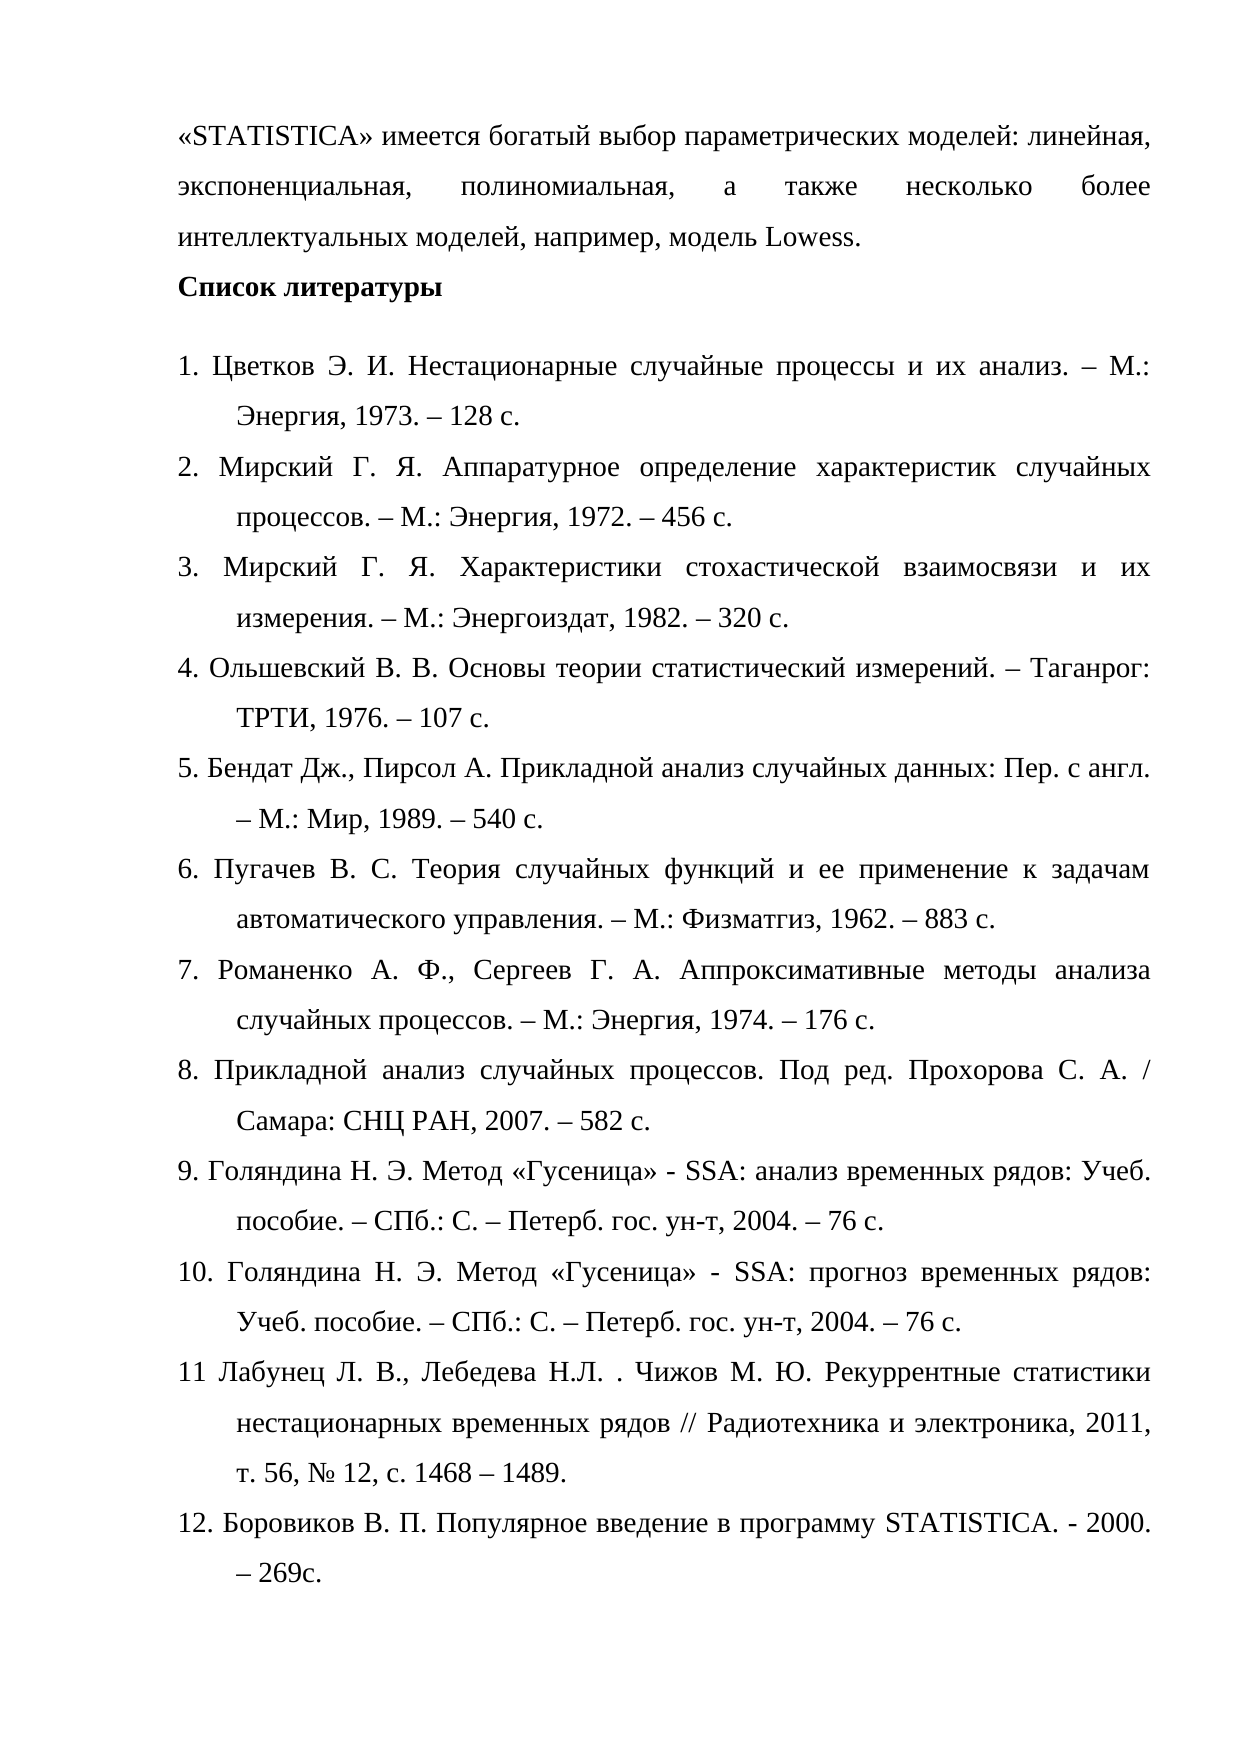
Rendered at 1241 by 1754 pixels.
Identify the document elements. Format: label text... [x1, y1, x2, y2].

text 6. Пугачев В. С. Теория случайных функций и ее применение к задачам автоматического управления. – М.: Физматгиз, 1962. – 883 с. [177, 851, 1152, 935]
text 11 Лабунец Л. В., Лебедева Н.Л. . Чижов М. Ю. Рекуррентные статистики нестационарных временных рядов // Радиотехника и электроника, 2011, т. 56, № 12, с. 1468 – 1489. [177, 1354, 1152, 1488]
text 7. Романенко А. Ф., Сергеев Г. А. Аппроксимативные методы анализа случайных процессов. – М.: Энергия, 1974. – 176 с. [177, 952, 1152, 1036]
text 8. Прикладной анализ случайных процессов. Под ред. Прохорова С. А. / Самара: СНЦ РАН, 2007. – 582 с. [177, 1052, 1152, 1136]
text 4. Ольшевский В. В. Основы теории статистический измерений. – Таганрог: ТРТИ, 1976. – 107 с. [177, 650, 1152, 734]
text 5. Бендат Дж., Пирсол А. Прикладной анализ случайных данных: Пер. с англ. – М.: Мир, 1989. – 540 с. [177, 751, 1152, 834]
text 3. Мирский Г. Я. Характеристики стохастической взаимосвязи и их измерения. – М.: Энергоиздат, 1982. – 320 с. [177, 549, 1152, 633]
text Список литературы [177, 269, 1152, 303]
text 1. Цветков Э. И. Нестационарные случайные процессы и их анализ. – М.: Энергия, 1973. – 128 с. [177, 348, 1152, 432]
text 10. Голяндина Н. Э. Метод «Гусеница» - SSA: прогноз временных рядов: Учеб. пособие. – СПб.: С. – Петерб. гос. ун-т, 2004. – 76 с. [177, 1254, 1152, 1338]
text 2. Мирский Г. Я. Аппаратурное определение характеристик случайных процессов. – М.: Энергия, 1972. – 456 с. [177, 449, 1152, 533]
text 9. Голяндина Н. Э. Метод «Гусеница» - SSA: анализ временных рядов: Учеб. пособие. – СПб.: С. – Петерб. гос. ун-т, 2004. – 76 с. [177, 1153, 1152, 1237]
text 12. Боровиков В. П. Популярное введение в программу STATISTICA. - 2000. – 269с. [177, 1505, 1152, 1589]
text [177, 118, 1152, 252]
